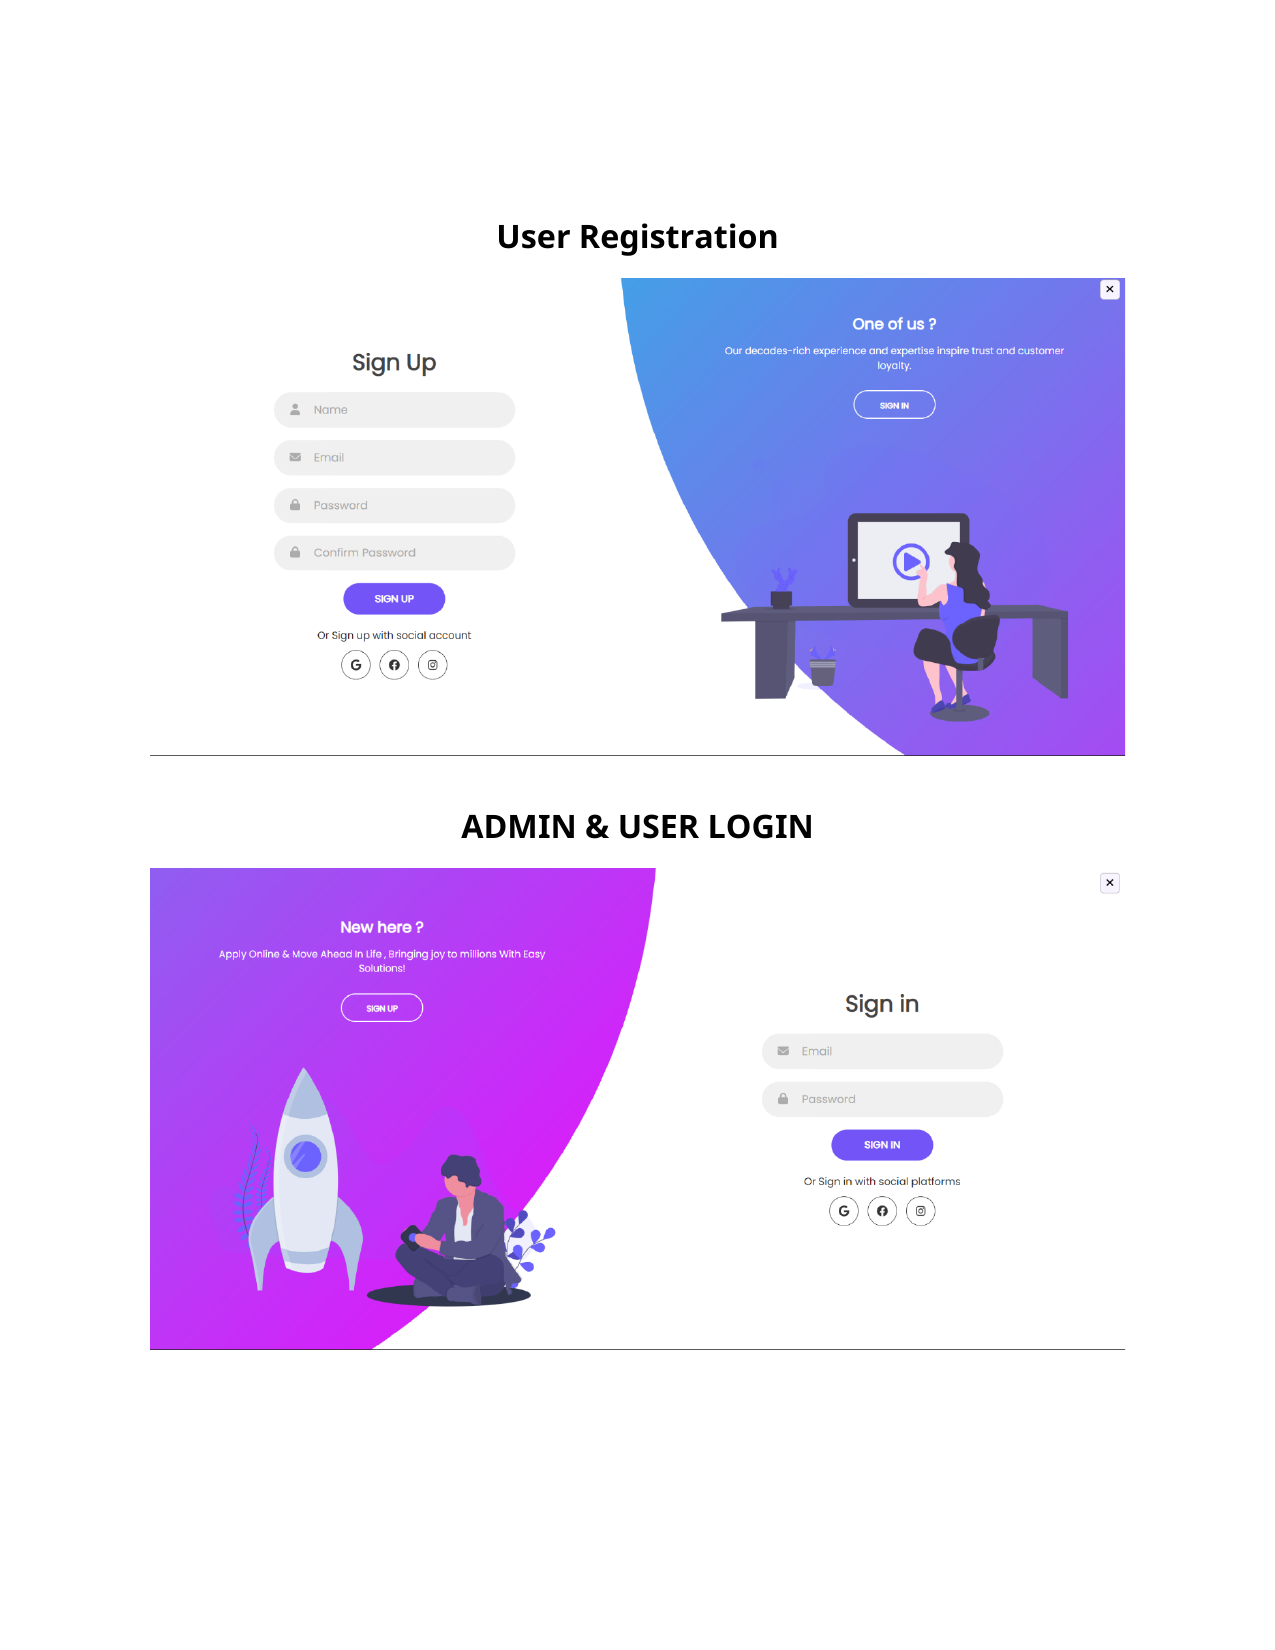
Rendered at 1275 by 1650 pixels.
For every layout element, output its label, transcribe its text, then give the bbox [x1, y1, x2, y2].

picture [150, 278, 1125, 756]
picture [150, 868, 1125, 1350]
text ADMIN & USER LOGIN [150, 804, 1125, 848]
text User Registration [150, 214, 1125, 258]
